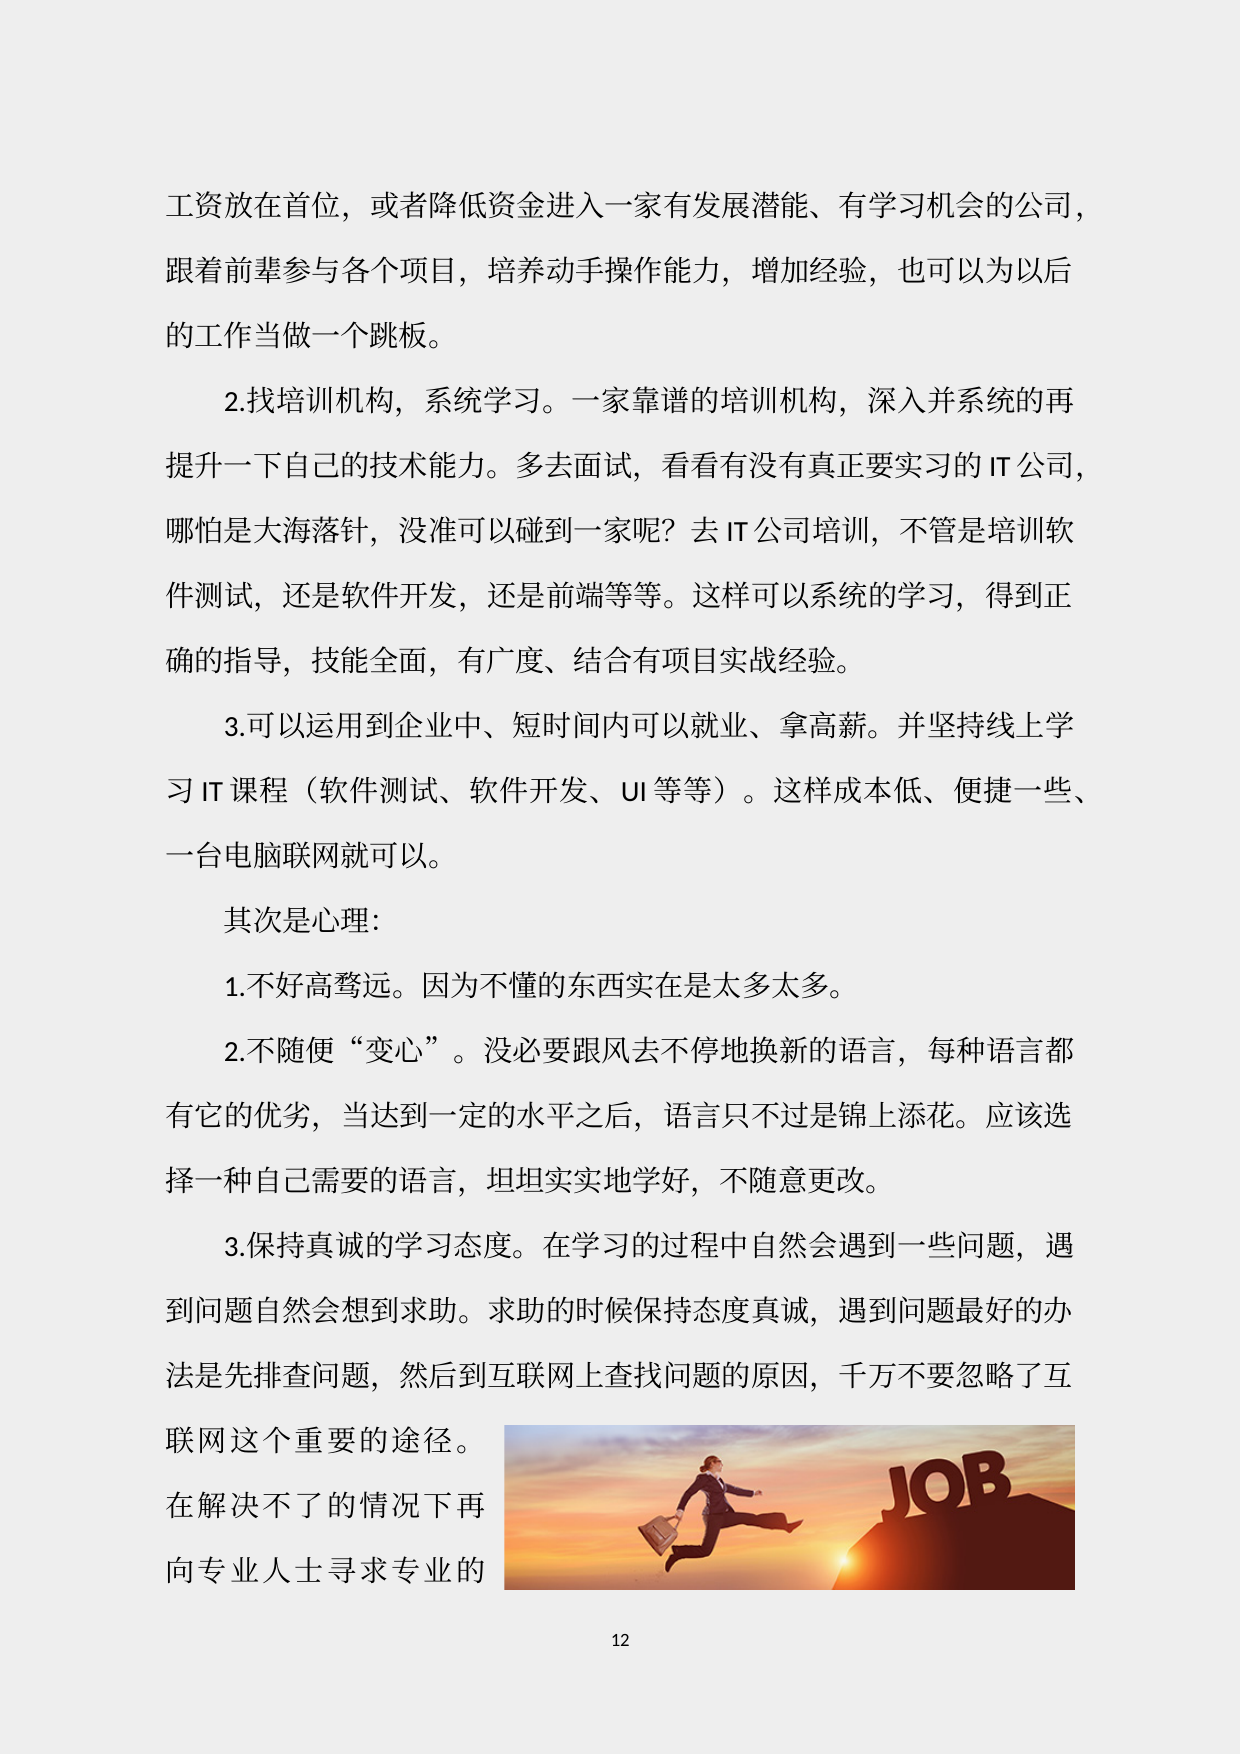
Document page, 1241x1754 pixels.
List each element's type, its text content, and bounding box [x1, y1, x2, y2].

text 2.找培训机构，系统学习。一家靠谱的培训机构，深入并系统的再提升一下自己的技术能力。多去面试，看看有没有真正要实习的IT公司，哪怕是大海落针，没准可以碰到一家呢？去IT公司培训，不管是培训软件测试，还是软件开发，还是前端等等。这样可以系统的学习，得到正确的指导，技能全面，有广度、结合有项目实战经验。 [165, 366, 1075, 691]
text 1.不好高骛远。因为不懂的东西实在是太多太多。 [165, 951, 1075, 1016]
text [165, 171, 1075, 366]
text 2.不随便“变心”。没必要跟风去不停地换新的语言，每种语言都有它的优劣，当达到一定的水平之后，语言只不过是锦上添花。应该选择一种自己需要的语言，坦坦实实地学好，不随意更改。 [165, 1016, 1075, 1211]
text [165, 1211, 1075, 1601]
text 3.可以运用到企业中、短时间内可以就业、拿高薪。并坚持线上学习IT课程（软件测试、软件开发、UI等等）。这样成本低、便捷一些、一台电脑联网就可以。 [165, 691, 1075, 886]
text 其次是心理： [165, 886, 1075, 951]
picture [504, 1425, 1075, 1590]
